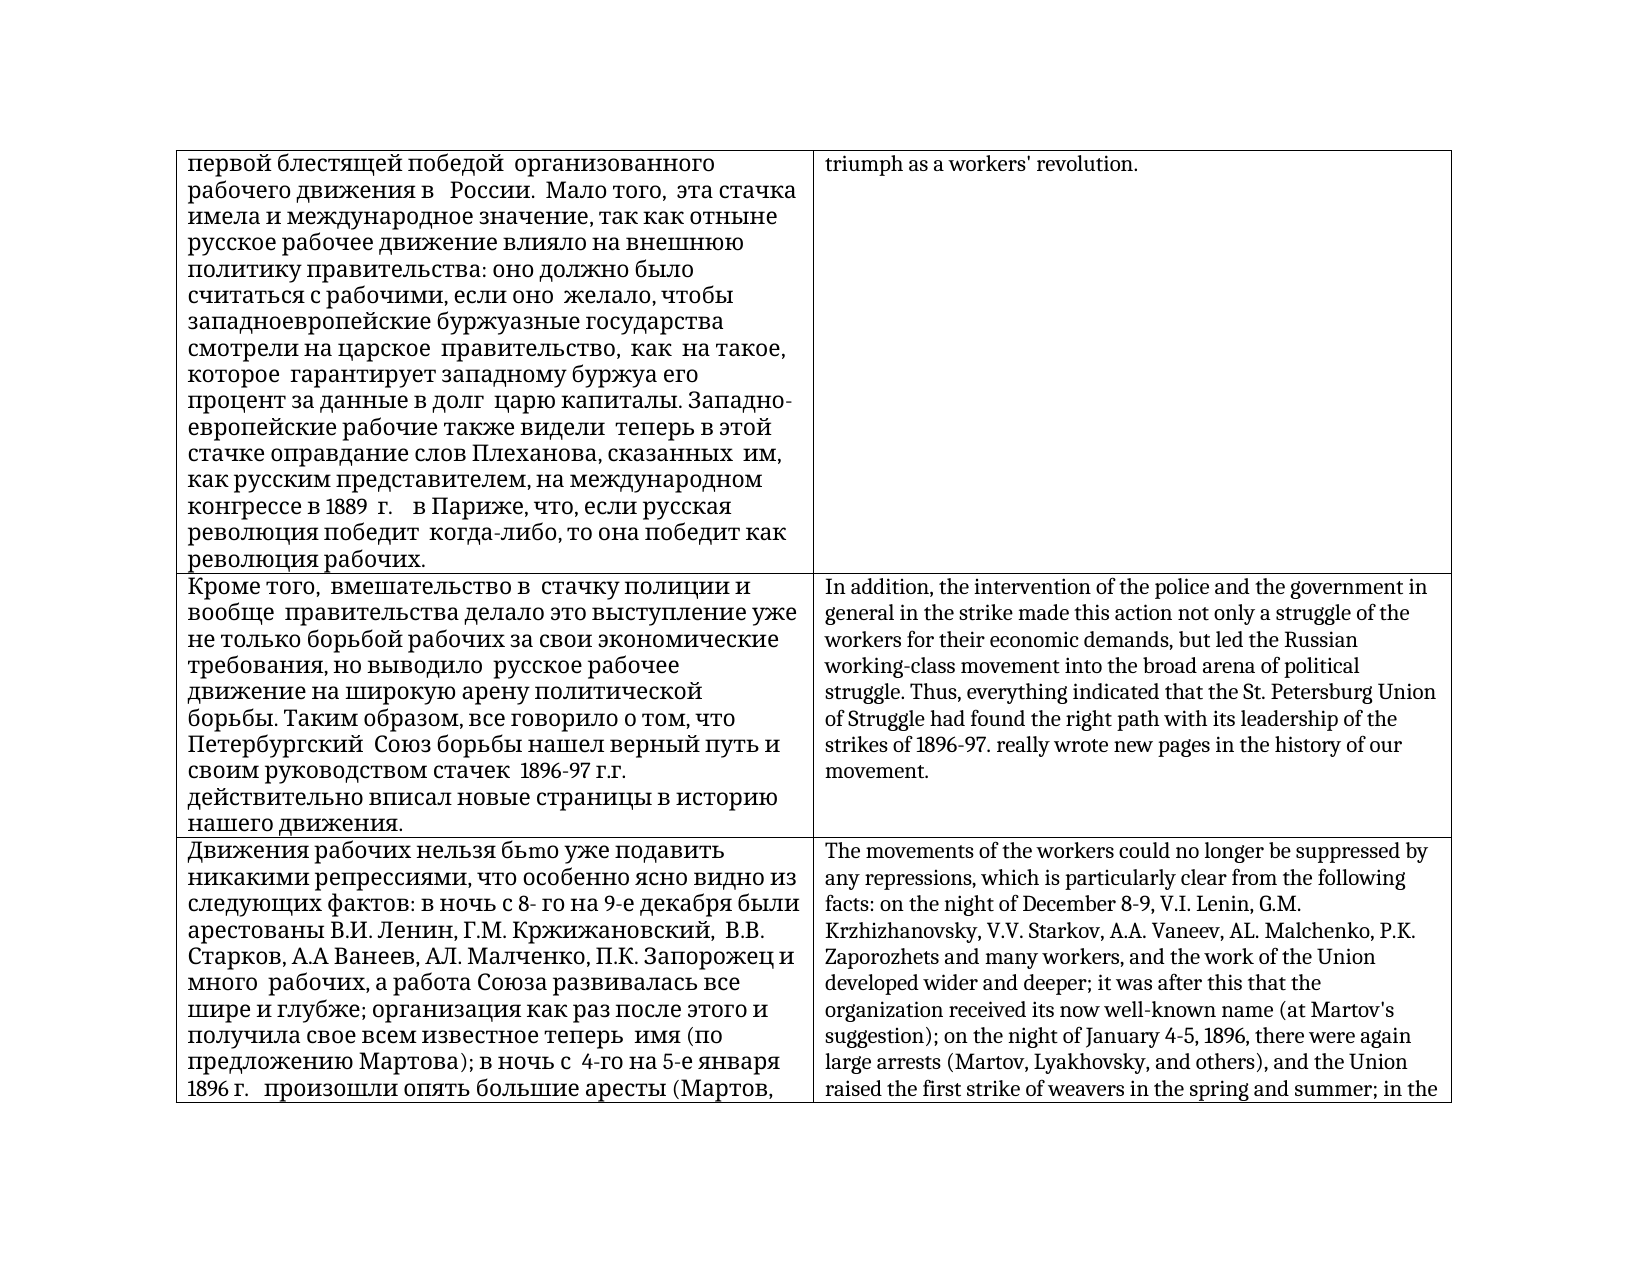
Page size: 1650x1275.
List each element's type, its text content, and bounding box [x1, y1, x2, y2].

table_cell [814, 838, 1451, 1102]
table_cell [177, 151, 813, 573]
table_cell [814, 151, 1451, 573]
table_cell In addition, the intervention of the police and the government in general in the strike made this action not only a struggle of the workers for their economic demands, but led the Russian working-class movement into the broad arena of political struggle. Thus, everything indicated that the St. Petersburg Union of Struggle had found the right path with its leadership of the strikes of 1896-97. really wrote new pages in the history of our movement. [814, 574, 1451, 837]
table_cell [177, 838, 813, 1102]
table_cell Кроме того, вмешательство в стачку полиции и вообще правительства делало это выступление уже не только борьбой рабочих за свои экономические требования, но выводило русское рабочее движение на широкую арену политической борьбы. Таким образом, все говорило о том, что Петербургский Союз борьбы нашел верный путь и своим руководством стачек 1896-97 г.г. действительно вписал новые страницы в историю нашего движения. [177, 574, 813, 837]
